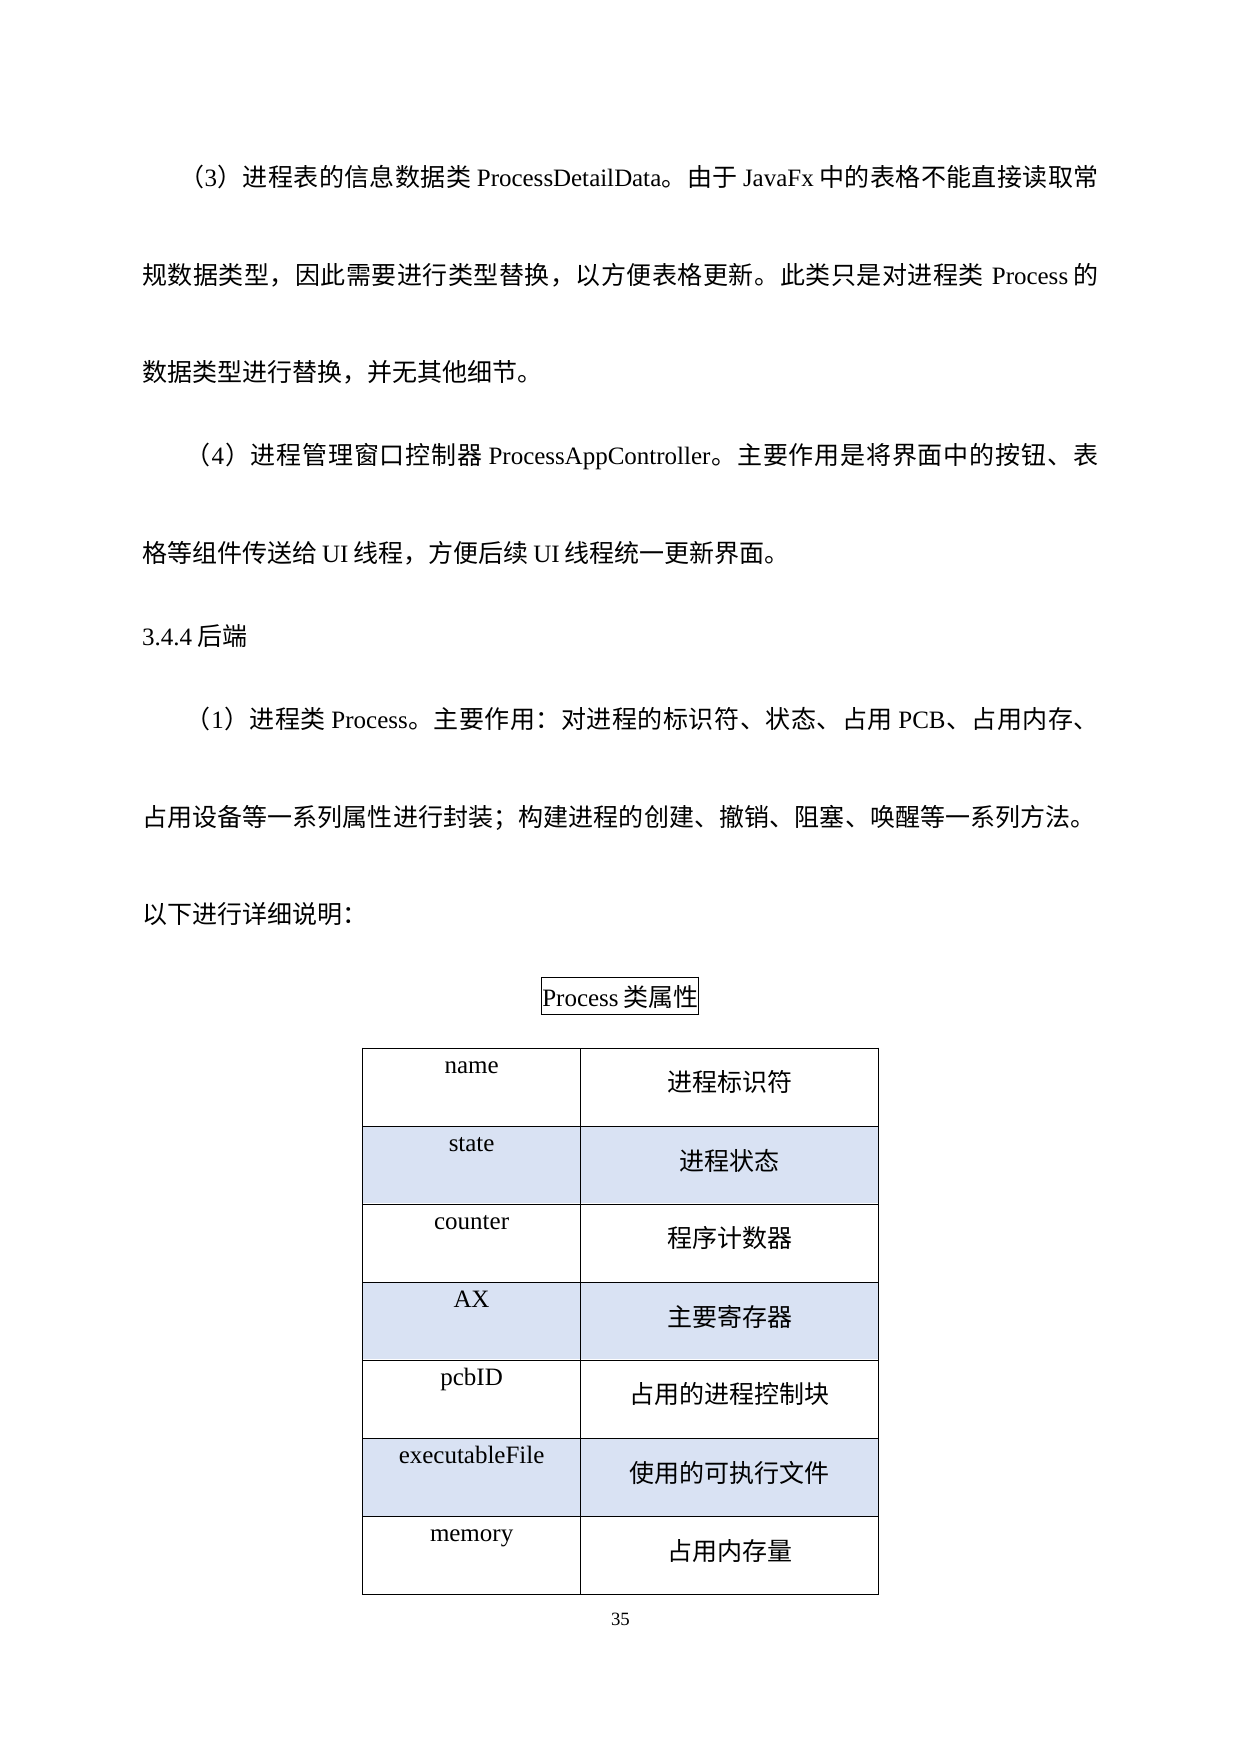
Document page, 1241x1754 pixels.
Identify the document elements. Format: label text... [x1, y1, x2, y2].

table_cell AX [363, 1283, 580, 1359]
table_cell 占用的进程控制块 [581, 1361, 878, 1438]
table_cell counter [363, 1205, 580, 1282]
table_header name [363, 1049, 580, 1126]
text （4）进程管理窗口控制器ProcessAppController。主要作用是将界面中的按钮、表格等组件传送给UI线程，方便后续UI线程统一更新界面。 [142, 421, 1098, 584]
text 3.4.4后端 [142, 602, 1098, 667]
table_cell 占用内存量 [581, 1517, 878, 1594]
table_cell pcbID [363, 1361, 580, 1438]
table_cell 程序计数器 [581, 1205, 878, 1282]
table_header 进程标识符 [581, 1049, 878, 1126]
text Process类属性 [142, 963, 1098, 1028]
table_cell 进程状态 [581, 1127, 878, 1203]
table_cell 使用的可执行文件 [581, 1439, 878, 1516]
text （3）进程表的信息数据类ProcessDetailData。由于JavaFx中的表格不能直接读取常规数据类型，因此需要进行类型替换，以方便表格更新。此类只是对进程类Process的数据类型进行替换，并无其他细节。 [142, 143, 1098, 403]
text （1）进程类Process。主要作用：对进程的标识符、状态、占用PCB、占用内存、占用设备等一系列属性进行封装；构建进程的创建、撤销、阻塞、唤醒等一系列方法。以下进行详细说明： [142, 685, 1098, 945]
table_cell 主要寄存器 [581, 1283, 878, 1359]
table_cell memory [363, 1517, 580, 1594]
table_cell state [363, 1127, 580, 1203]
table_cell executableFile [363, 1439, 580, 1516]
